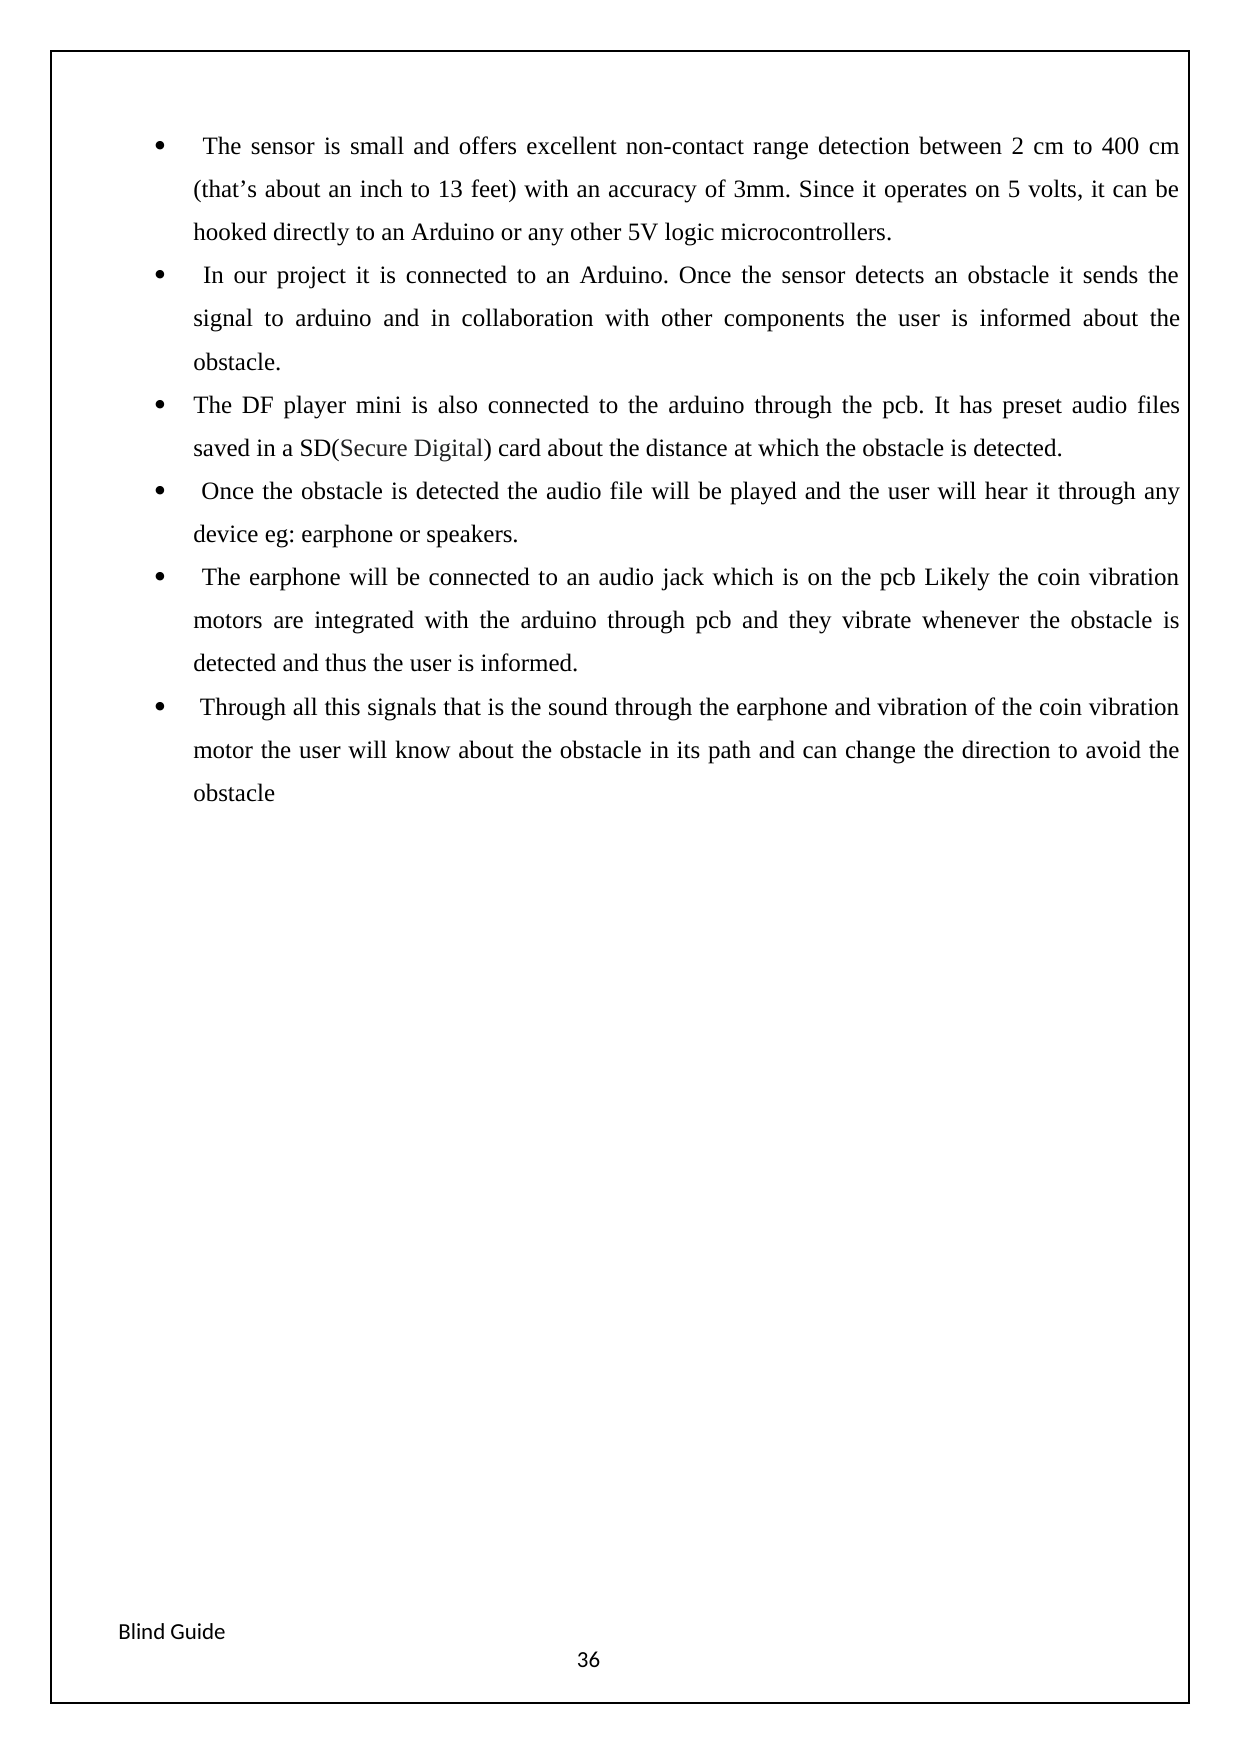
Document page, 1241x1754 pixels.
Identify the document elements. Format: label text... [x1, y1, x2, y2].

list The sensor is small and offers excellent non-contact range detection between 2 cm to 400 cm (that’s about an inch to 13 feet) with an accuracy of 3mm. Since it operates on 5 volts, it can be hooked directly to an Arduino or any other 5V logic microcontrollers. [156, 131, 1181, 246]
list The DF player mini is also connected to the arduino through the pcb. It has preset audio files saved in a SD(Secure Digital) card about the distance at which the obstacle is detected. [156, 390, 1181, 462]
list Once the obstacle is detected the audio file will be played and the user will hear it through any device eg: earphone or speakers. [156, 476, 1181, 548]
list In our project it is connected to an Arduino. Once the sensor detects an obstacle it sends the signal to arduino and in collaboration with other components the user is informed about the obstacle. [156, 260, 1181, 375]
list The earphone will be connected to an audio jack which is on the pcb Likely the coin vibration motors are integrated with the arduino through pcb and they vibrate whenever the obstacle is detected and thus the user is informed. [156, 562, 1181, 677]
list Through all this signals that is the sound through the earphone and vibration of the coin vibration motor the user will know about the obstacle in its path and can change the direction to avoid the obstacle [156, 692, 1181, 807]
